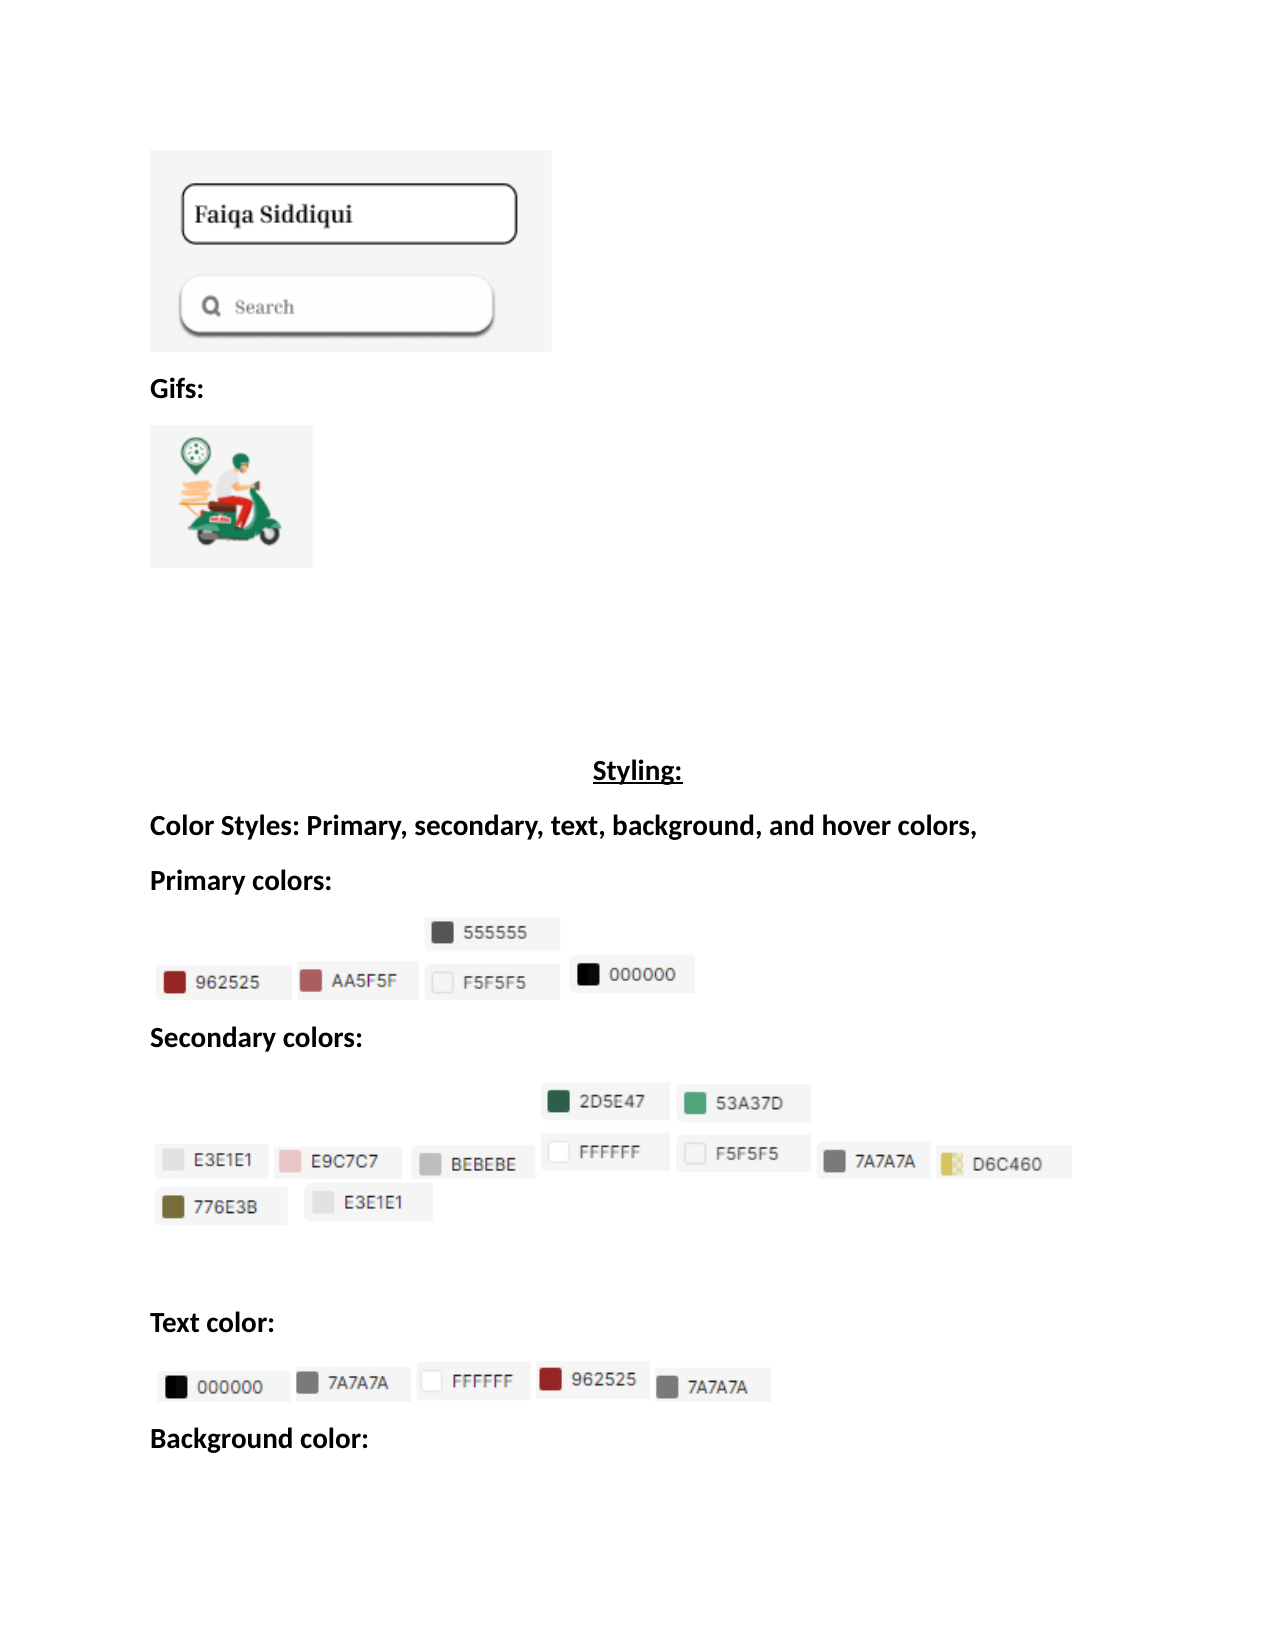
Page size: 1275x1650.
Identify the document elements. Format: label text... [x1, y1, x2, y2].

text Primary colors: [150, 862, 1125, 898]
picture [150, 965, 293, 1000]
picture [150, 1187, 288, 1225]
text Gifs: [150, 370, 1125, 406]
picture [273, 1147, 403, 1179]
text Color Styles: Primary, secondary, text, background, and hover colors, [150, 807, 1125, 843]
picture [675, 1075, 812, 1179]
picture [292, 1180, 434, 1225]
picture [297, 961, 420, 1000]
picture [424, 917, 561, 1000]
picture [416, 1359, 531, 1402]
picture [295, 1367, 412, 1402]
picture [936, 1145, 1072, 1179]
picture [565, 954, 696, 1000]
text Background color: [150, 1420, 1125, 1456]
picture [150, 150, 552, 352]
picture [536, 1361, 650, 1402]
picture [150, 1371, 291, 1402]
picture [150, 1144, 269, 1179]
picture [540, 1073, 671, 1179]
picture [655, 1364, 771, 1402]
text Secondary colors: [150, 1019, 1125, 1054]
picture [816, 1139, 931, 1179]
text Styling: [150, 752, 1125, 787]
text Text color: [150, 1304, 1125, 1340]
picture [407, 1139, 536, 1179]
picture [150, 425, 313, 568]
